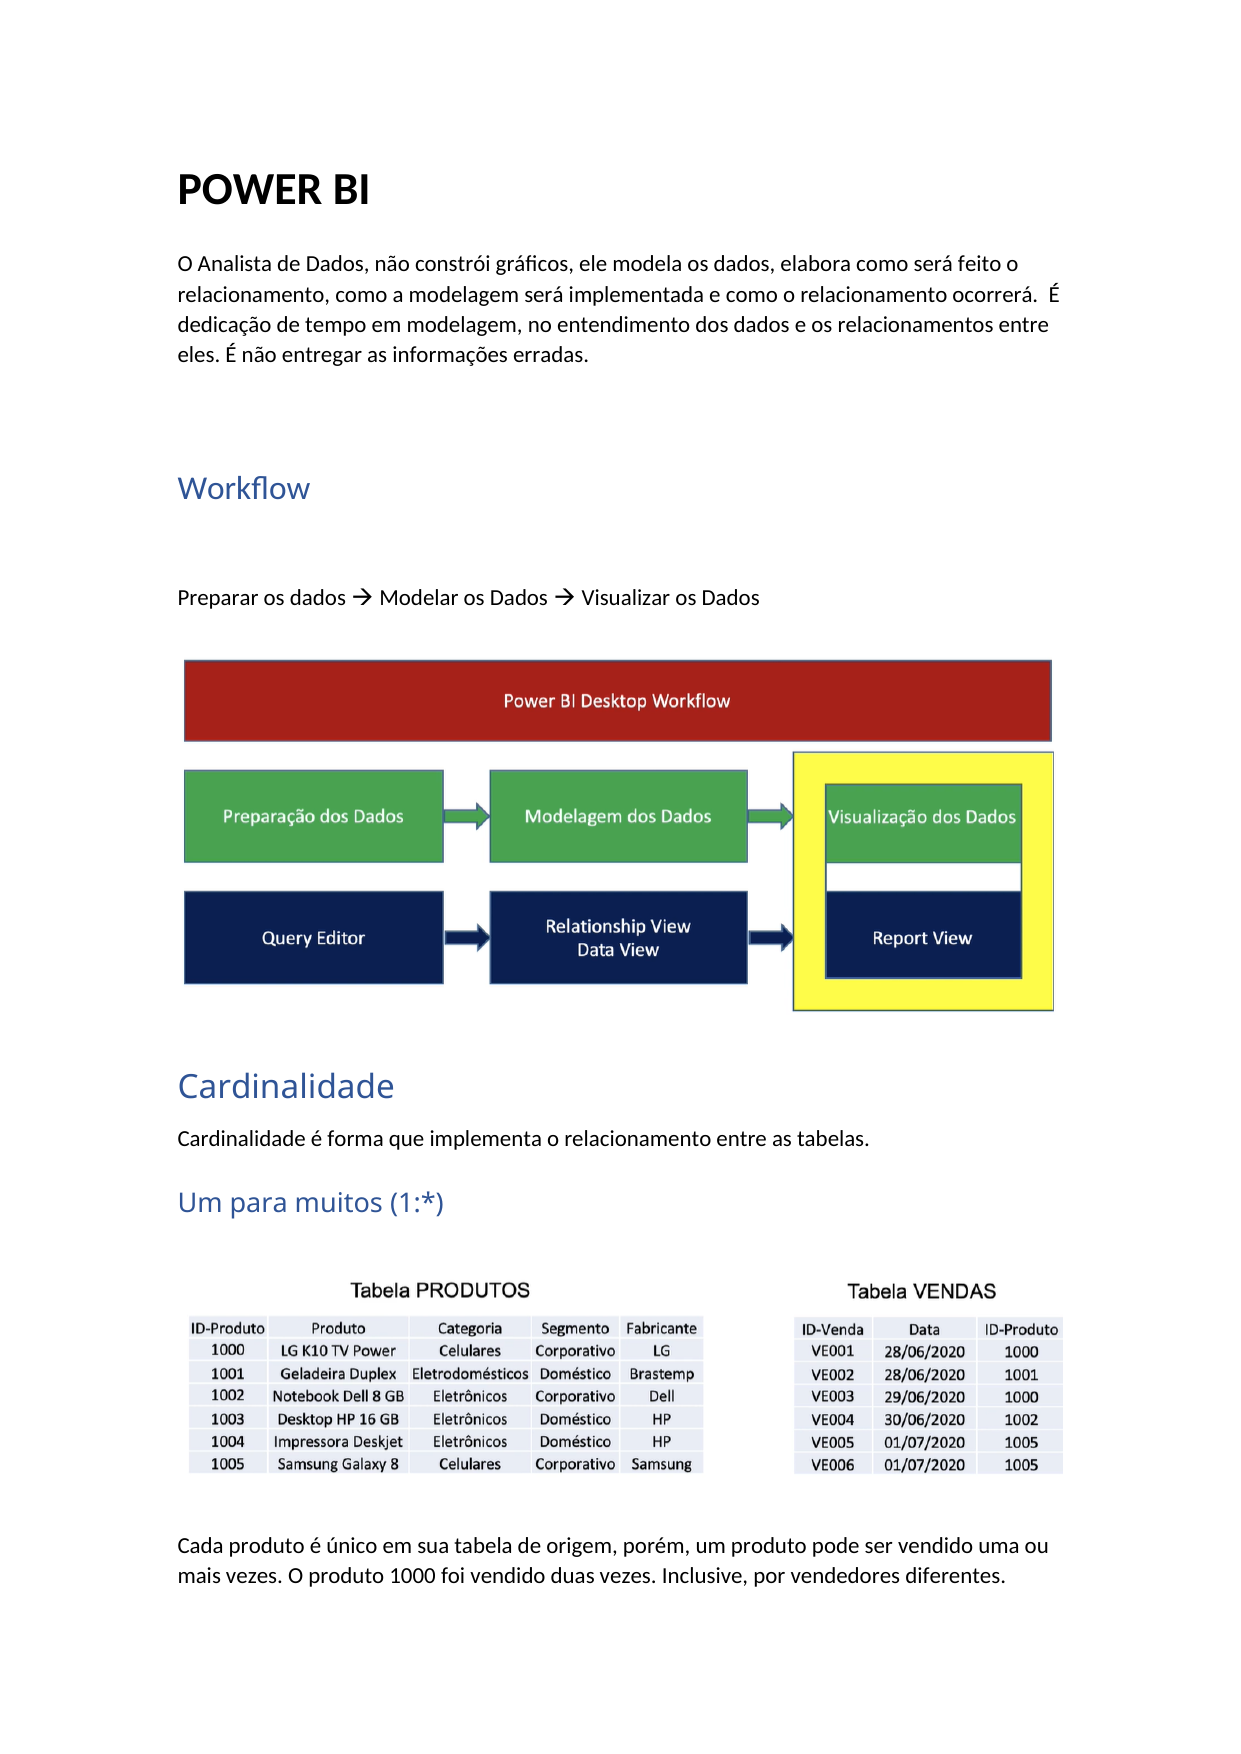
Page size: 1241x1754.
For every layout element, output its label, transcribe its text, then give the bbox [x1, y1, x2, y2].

text POWER BI [177, 160, 1063, 216]
text Cardinalidade é forma que implementa o relacionamento entre as tabelas. [177, 1124, 1063, 1152]
text O Analista de Dados, não constrói gráficos, ele modela os dados, elabora como será feito o relacionamento, como a modelagem será implementada e como o relacionamento ocorrerá. É dedicação de tempo em modelagem, no entendimento dos dados e os relacionamentos entre eles. É não entregar as informações erradas. [177, 249, 1063, 368]
text Preparar os dados Modelar os Dados Visualizar os Dados [177, 583, 1063, 611]
subtitle Um para muitos (1:*) [177, 1184, 1063, 1221]
subtitle Cardinalidade [177, 1063, 1063, 1108]
picture [177, 642, 1063, 1024]
picture [177, 1236, 1063, 1500]
text Cada produto é único em sua tabela de origem, porém, um produto pode ser vendido uma ou mais vezes. O produto 1000 foi vendido duas vezes. Inclusive, por vendedores diferentes. [177, 1531, 1063, 1589]
subtitle Workflow [177, 467, 1063, 508]
